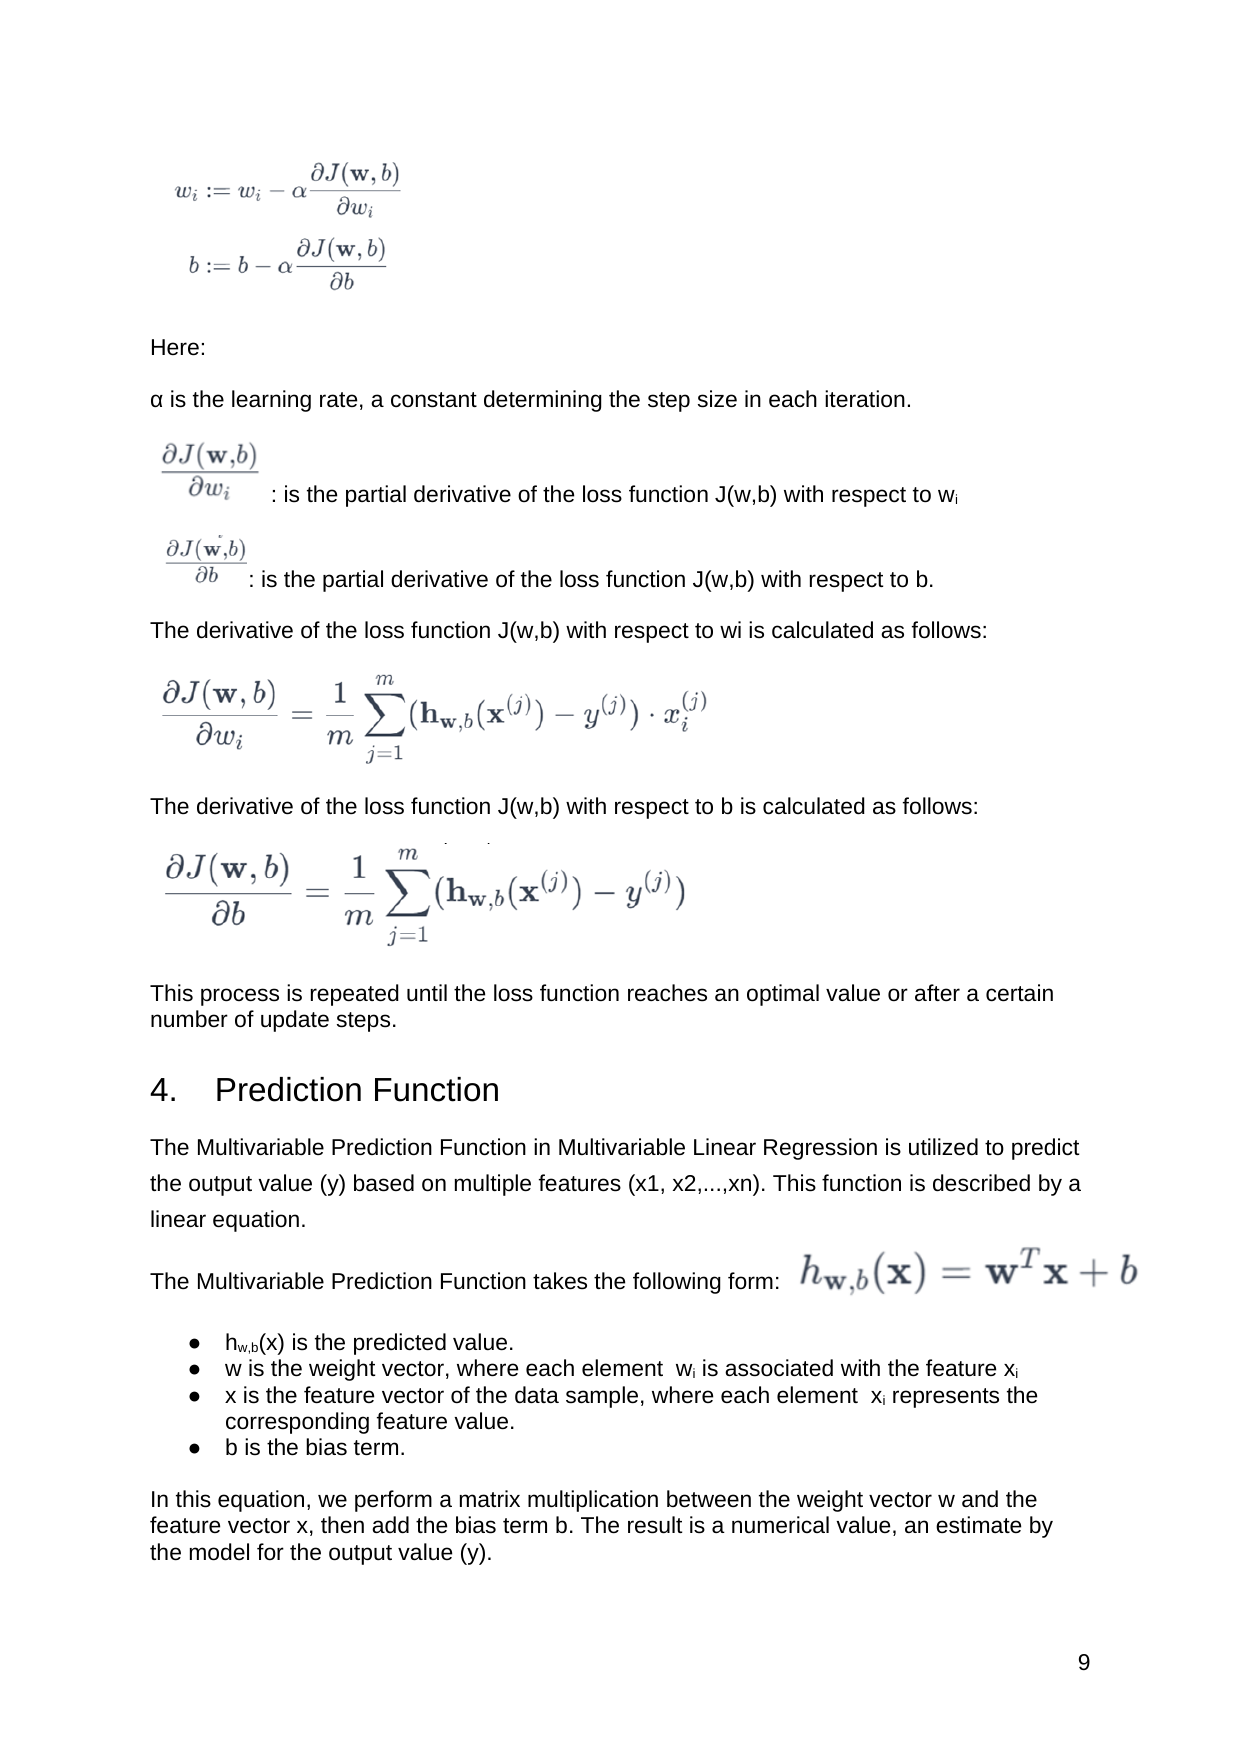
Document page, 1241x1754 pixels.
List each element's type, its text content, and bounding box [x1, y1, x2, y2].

text The Multivariable Prediction Function takes the following form: [150, 1268, 787, 1294]
list w is the weight vector, where each element wi is associated with the feature xi [187, 1355, 1090, 1382]
picture [150, 843, 701, 951]
subtitle 4. Prediction Function [150, 1070, 1090, 1108]
text Here: [150, 334, 1090, 361]
text α is the learning rate, a constant determining the step size in each iteration. [150, 386, 1090, 412]
list x is the feature vector of the data sample, where each element xi represents the corresponding feature value. [187, 1382, 1090, 1434]
text This process is repeated until the loss function reaches an optimal value or after a certain number of update steps. [150, 980, 1090, 1033]
picture [150, 150, 419, 306]
text The derivative of the loss function J(w,b) with respect to wi is calculated as follows: [150, 617, 1090, 643]
text In this equation, we perform a matrix multiplication between the weight vector w and the feature vector x, then add the bias term b. The result is a numerical value, an estimate by the model for the output value (y). [150, 1486, 1090, 1565]
list hw,b(x) is the predicted value. [187, 1329, 1090, 1355]
picture [156, 532, 248, 587]
picture [150, 668, 720, 764]
picture [150, 437, 265, 503]
text : is the partial derivative of the loss function J(w,b) with respect to b. [150, 532, 1090, 592]
picture [787, 1240, 1154, 1299]
list b is the bias term. [187, 1434, 1090, 1461]
text The derivative of the loss function J(w,b) with respect to b is calculated as follows: [150, 793, 1090, 819]
text The Multivariable Prediction Function in Multivariable Linear Regression is utilized to predict the output value (y) based on multiple features (x1, x2,...,xn). This function is described by a linear equation. [150, 1133, 1090, 1233]
text : is the partial derivative of the loss function J(w,b) with respect to wi [150, 437, 1090, 507]
